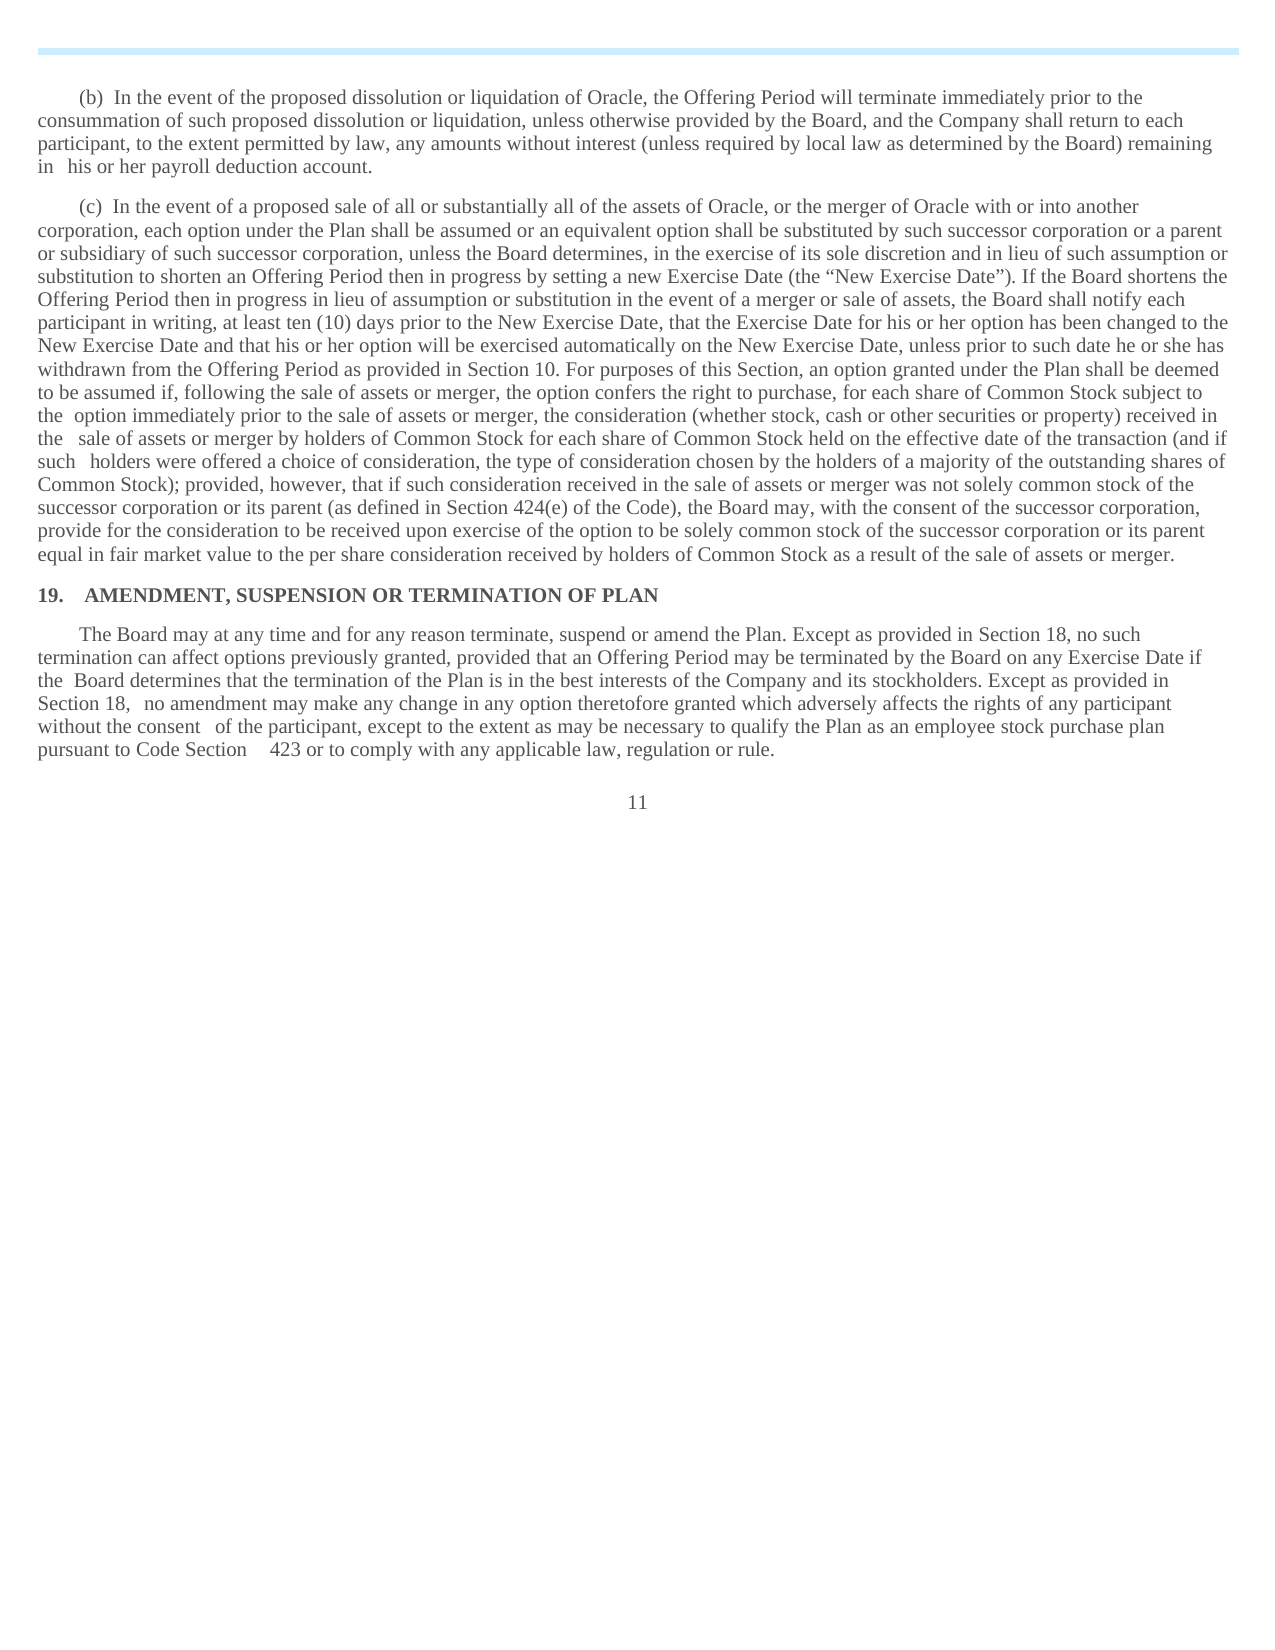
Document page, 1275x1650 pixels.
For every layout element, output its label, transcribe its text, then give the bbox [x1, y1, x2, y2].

list In the event of a proposed sale of all or substantially all of the assets of Oracle, or the merger of Oracle with or into another corporation, each option under the Plan shall be assumed or an equivalent option shall be substituted by such successor corporation or a parent or subsidiary of such successor corporation, unless the Board determines, in the exercise of its sole discretion and in lieu of such assumption or substitution to shorten an Offering Period then in progress by setting a new Exercise Date (the “New Exercise Date”). If the Board shortens the Offering Period then in progress in lieu of assumption or substitution in the event of a merger or sale of assets, the Board shall notify each participant in writing, at least ten (10) days prior to the New Exercise Date, that the Exercise Date for his or her option has been changed to the New Exercise Date and that his or her option will be exercised automatically on the New Exercise Date, unless prior to such date he or she has withdrawn from the Offering Period as provided in Section 10. For purposes of this Section, an option granted under the Plan shall be deemed to be assumed if, following the sale of assets or merger, the option confers the right to purchase, for each share of Common Stock subject to the option immediately prior to the sale of assets or merger, the consideration (whether stock, cash or other securities or property) received in the sale of assets or merger by holders of Common Stock for each share of Common Stock held on the effective date of the transaction (and if such holders were offered a choice of consideration, the type of consideration chosen by the holders of a majority of the outstanding shares of Common Stock); provided, however, that if such consideration received in the sale of assets or merger was not solely common stock of the successor corporation or its parent (as defined in Section 424(e) of the Code), the Board may, with the consent of the successor corporation, provide for the consideration to be received upon exercise of the option to be solely common stock of the successor corporation or its parent equal in fair market value to the per share consideration received by holders of Common Stock as a result of the sale of assets or merger. [37, 196, 1232, 566]
subtitle AMENDMENT, SUSPENSION OR TERMINATION OF PLAN [37, 582, 1254, 607]
text The Board may at any time and for any reason terminate, suspend or amend the Plan. Except as provided in Section 18, no such termination can affect options previously granted, provided that an Offering Period may be terminated by the Board on any Exercise Date if the Board determines that the termination of the Plan is in the best interests of the Company and its stockholders. Except as provided in Section 18, no amendment may make any change in any option theretofore granted which adversely affects the rights of any participant without the consent of the participant, except to the extent as may be necessary to qualify the Plan as an employee stock purchase plan pursuant to Code Section 423 or to comply with any applicable law, regulation or rule. [37, 623, 1224, 761]
list In the event of the proposed dissolution or liquidation of Oracle, the Offering Period will terminate immediately prior to the consummation of such proposed dissolution or liquidation, unless otherwise provided by the Board, and the Company shall return to each participant, to the extent permitted by law, any amounts without interest (unless required by local law as determined by the Board) remaining in his or her payroll deduction account. [37, 86, 1232, 178]
text 11 [236, 790, 1039, 814]
